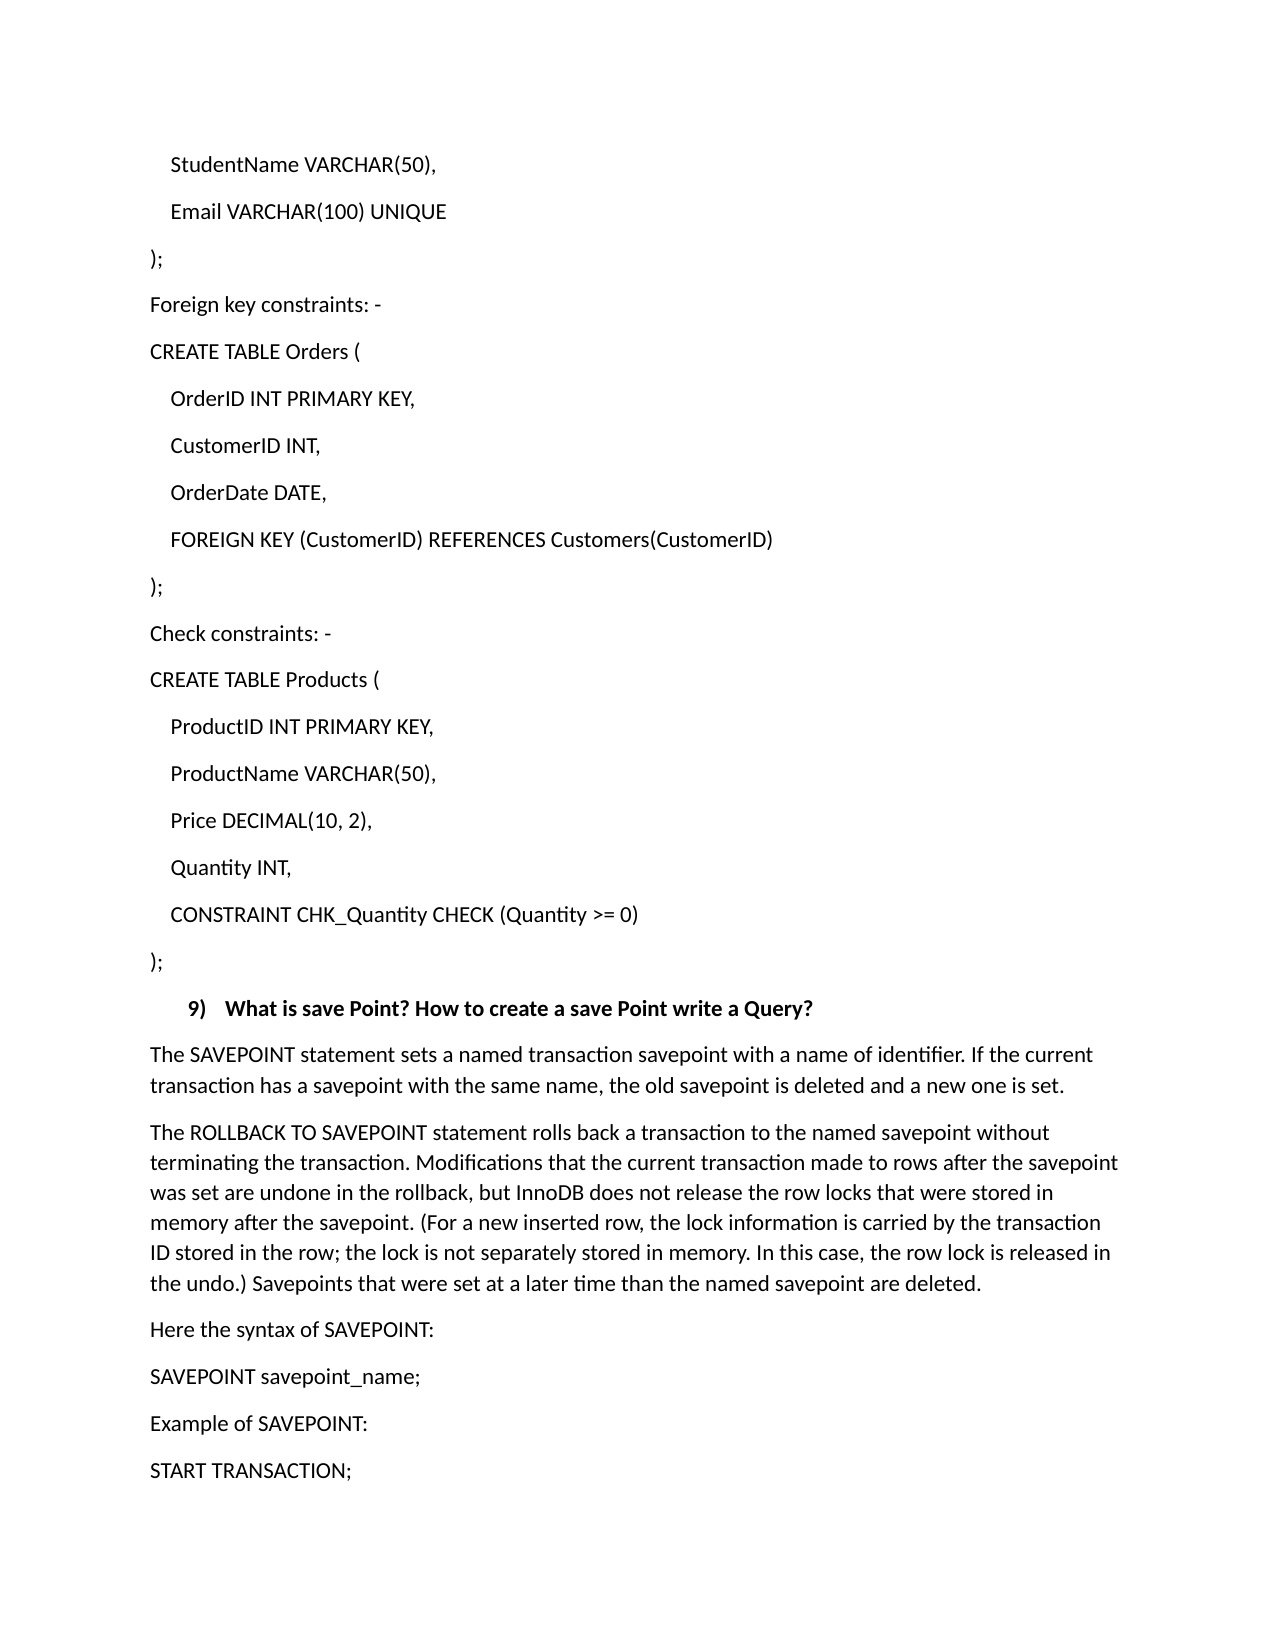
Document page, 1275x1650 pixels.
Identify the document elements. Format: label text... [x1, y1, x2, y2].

text Quantity INT, [150, 853, 1125, 881]
text The ROLLBACK TO SAVEPOINT statement rolls back a transaction to the named savepoint without terminating the transaction. Modifications that the current transaction made to rows after the savepoint was set are undone in the rollback, but InnoDB does not release the row locks that were stored in memory after the savepoint. (For a new inserted row, the lock information is carried by the transaction ID stored in the row; the lock is not separately stored in memory. In this case, the row lock is released in the undo.) Savepoints that were set at a later time than the named savepoint are deleted. [150, 1118, 1125, 1297]
text Example of SAVEPOINT: [150, 1409, 1125, 1437]
text Foreign key constraints: - [150, 291, 1125, 319]
text CREATE TABLE Products ( [150, 666, 1125, 694]
text OrderDate DATE, [150, 478, 1125, 506]
text Check constraints: - [150, 619, 1125, 647]
text START TRANSACTION; [150, 1456, 1125, 1484]
text Email VARCHAR(100) UNIQUE [150, 197, 1125, 225]
text StudentName VARCHAR(50), [150, 150, 1125, 178]
text Price DECIMAL(10, 2), [150, 806, 1125, 834]
text Here the syntax of SAVEPOINT: [150, 1316, 1125, 1344]
text ProductID INT PRIMARY KEY, [150, 712, 1125, 741]
list What is save Point? How to create a save Point write a Query? [187, 994, 1125, 1022]
text ); [150, 244, 1125, 272]
text ProductName VARCHAR(50), [150, 759, 1125, 787]
text FOREIGN KEY (CustomerID) REFERENCES Customers(CustomerID) [150, 525, 1125, 553]
text SAVEPOINT savepoint_name; [150, 1362, 1125, 1391]
text CustomerID INT, [150, 431, 1125, 459]
text ); [150, 947, 1125, 975]
text CREATE TABLE Orders ( [150, 337, 1125, 366]
text ); [150, 572, 1125, 600]
text The SAVEPOINT statement sets a named transaction savepoint with a name of identifier. If the current transaction has a savepoint with the same name, the old savepoint is deleted and a new one is set. [150, 1041, 1125, 1099]
text OrderID INT PRIMARY KEY, [150, 384, 1125, 412]
text CONSTRAINT CHK_Quantity CHECK (Quantity >= 0) [150, 900, 1125, 928]
